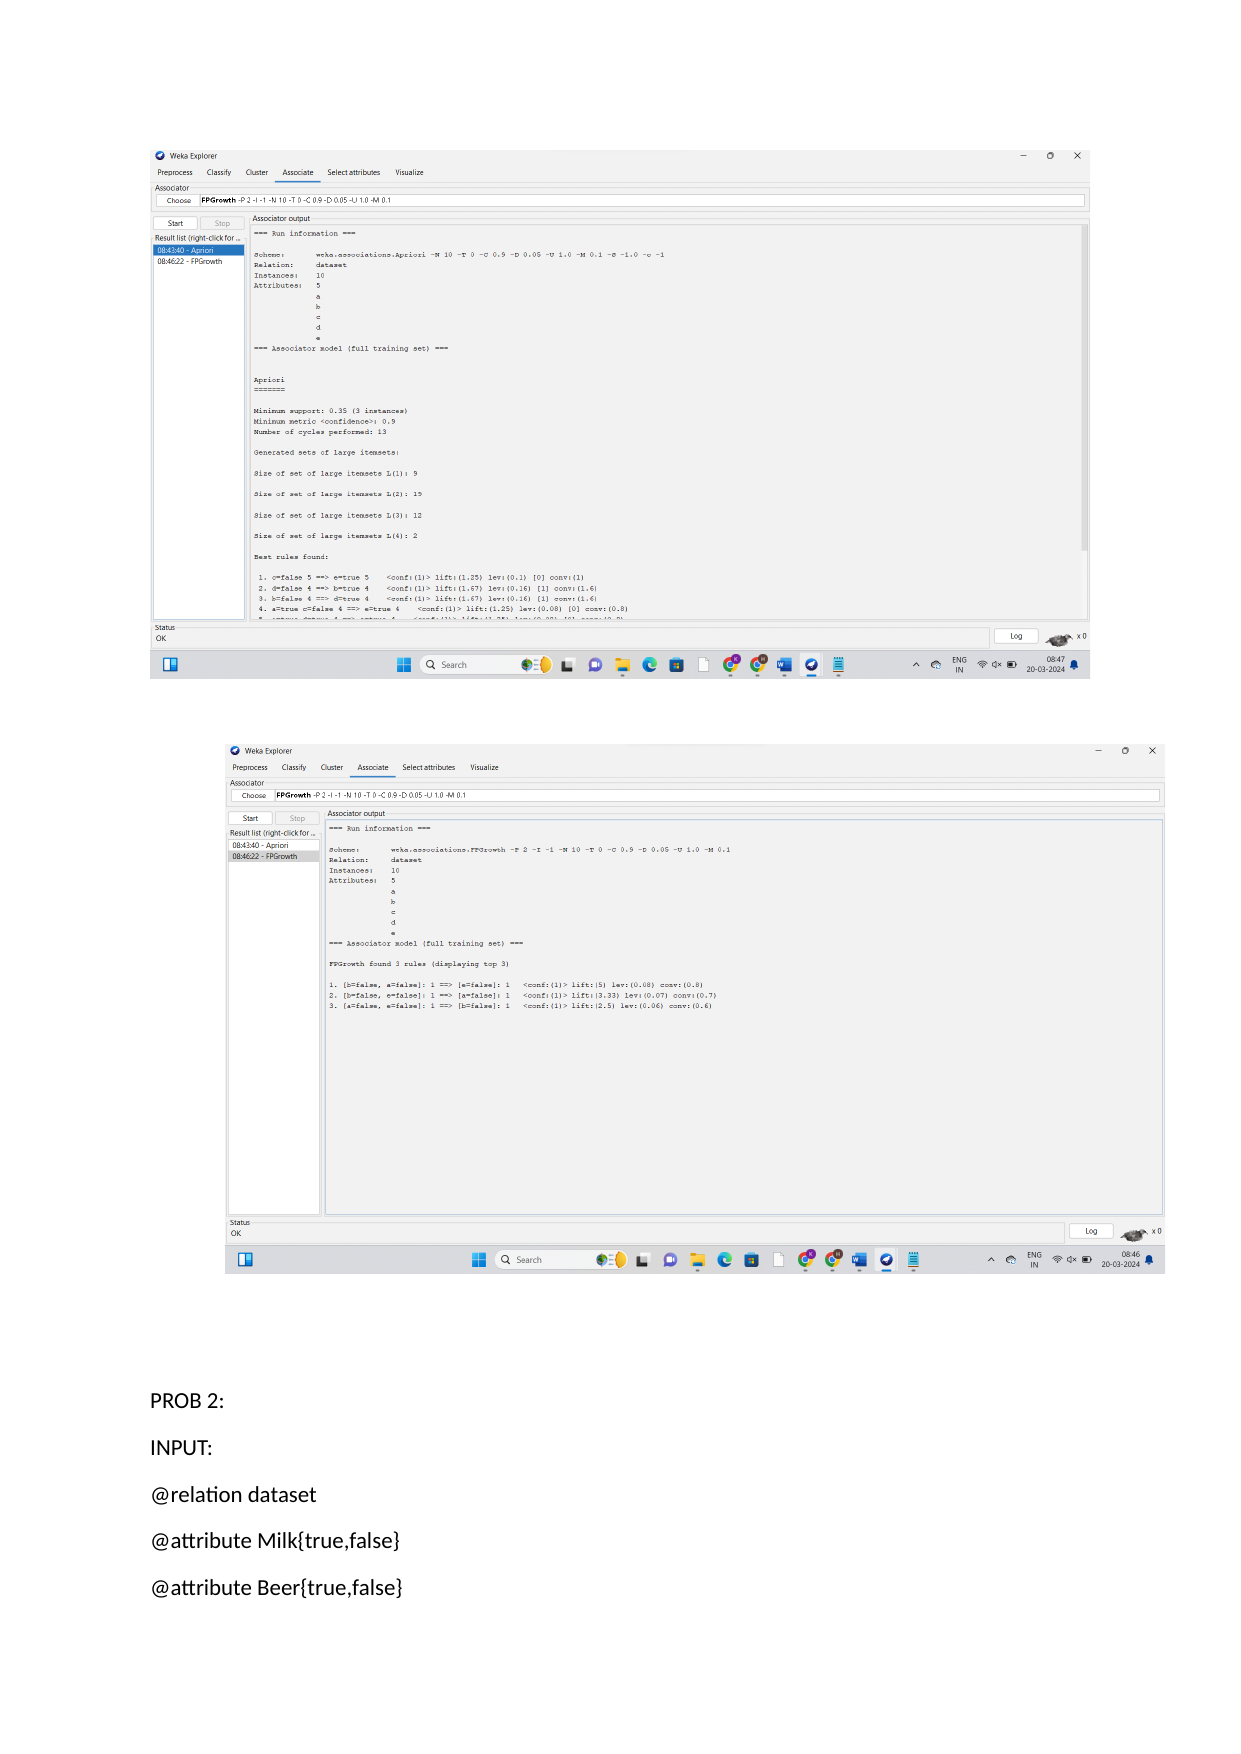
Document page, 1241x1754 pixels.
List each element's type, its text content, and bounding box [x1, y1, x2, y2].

text INPUT: [150, 1433, 1090, 1461]
text @attribute Milk{true,false} [150, 1527, 1090, 1555]
text @attribute Beer{true,false} [150, 1573, 1090, 1602]
text PROB 2: [150, 1386, 1090, 1414]
text @relation dataset [150, 1480, 1090, 1508]
picture [225, 744, 1166, 1274]
picture [150, 150, 1091, 679]
